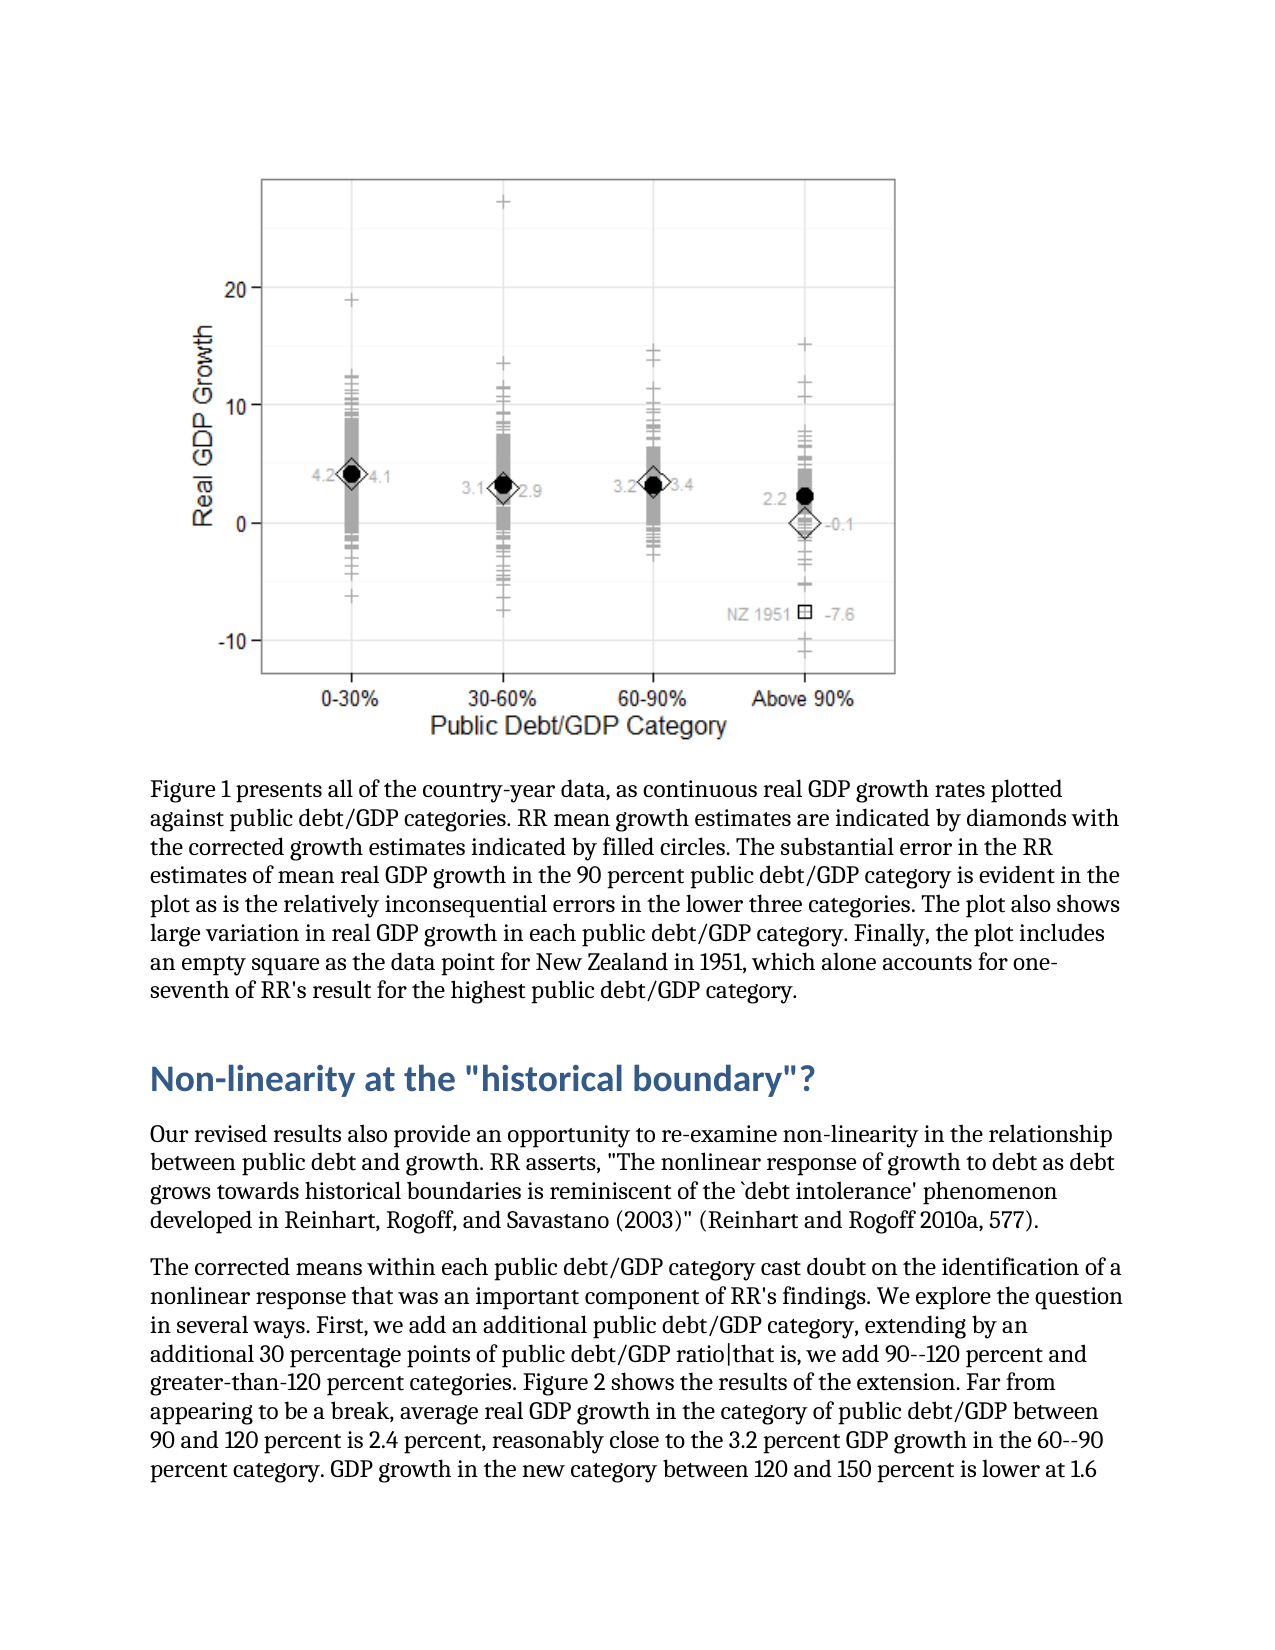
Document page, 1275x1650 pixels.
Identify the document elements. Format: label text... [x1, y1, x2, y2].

subtitle Non-linearity at the "historical boundary"? [150, 1055, 1125, 1101]
text Our revised results also provide an opportunity to re-examine non-linearity in the relationship between public debt and growth. RR asserts, "The nonlinear response of growth to debt as debt grows towards historical boundaries is reminiscent of the `debt intolerance' phenomenon developed in Reinhart, Rogoff, and Savastano (2003)" (Reinhart and Rogoff 2010a, 577). [150, 1119, 1125, 1234]
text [150, 1253, 1125, 1483]
text Figure 1 presents all of the country-year data, as continuous real GDP growth rates plotted against public debt/GDP categories. RR mean growth estimates are indicated by diamonds with the corrected growth estimates indicated by filled circles. The substantial error in the RR estimates of mean real GDP growth in the 90 percent public debt/GDP category is evident in the plot as is the relatively inconsequential errors in the lower three categories. The plot also shows large variation in real GDP growth in each public debt/GDP category. Finally, the plot includes an empty square as the data point for New Zealand in 1951, which alone accounts for one-seventh of RR's result for the highest public debt/GDP category. [150, 775, 1125, 1005]
picture [168, 150, 925, 757]
